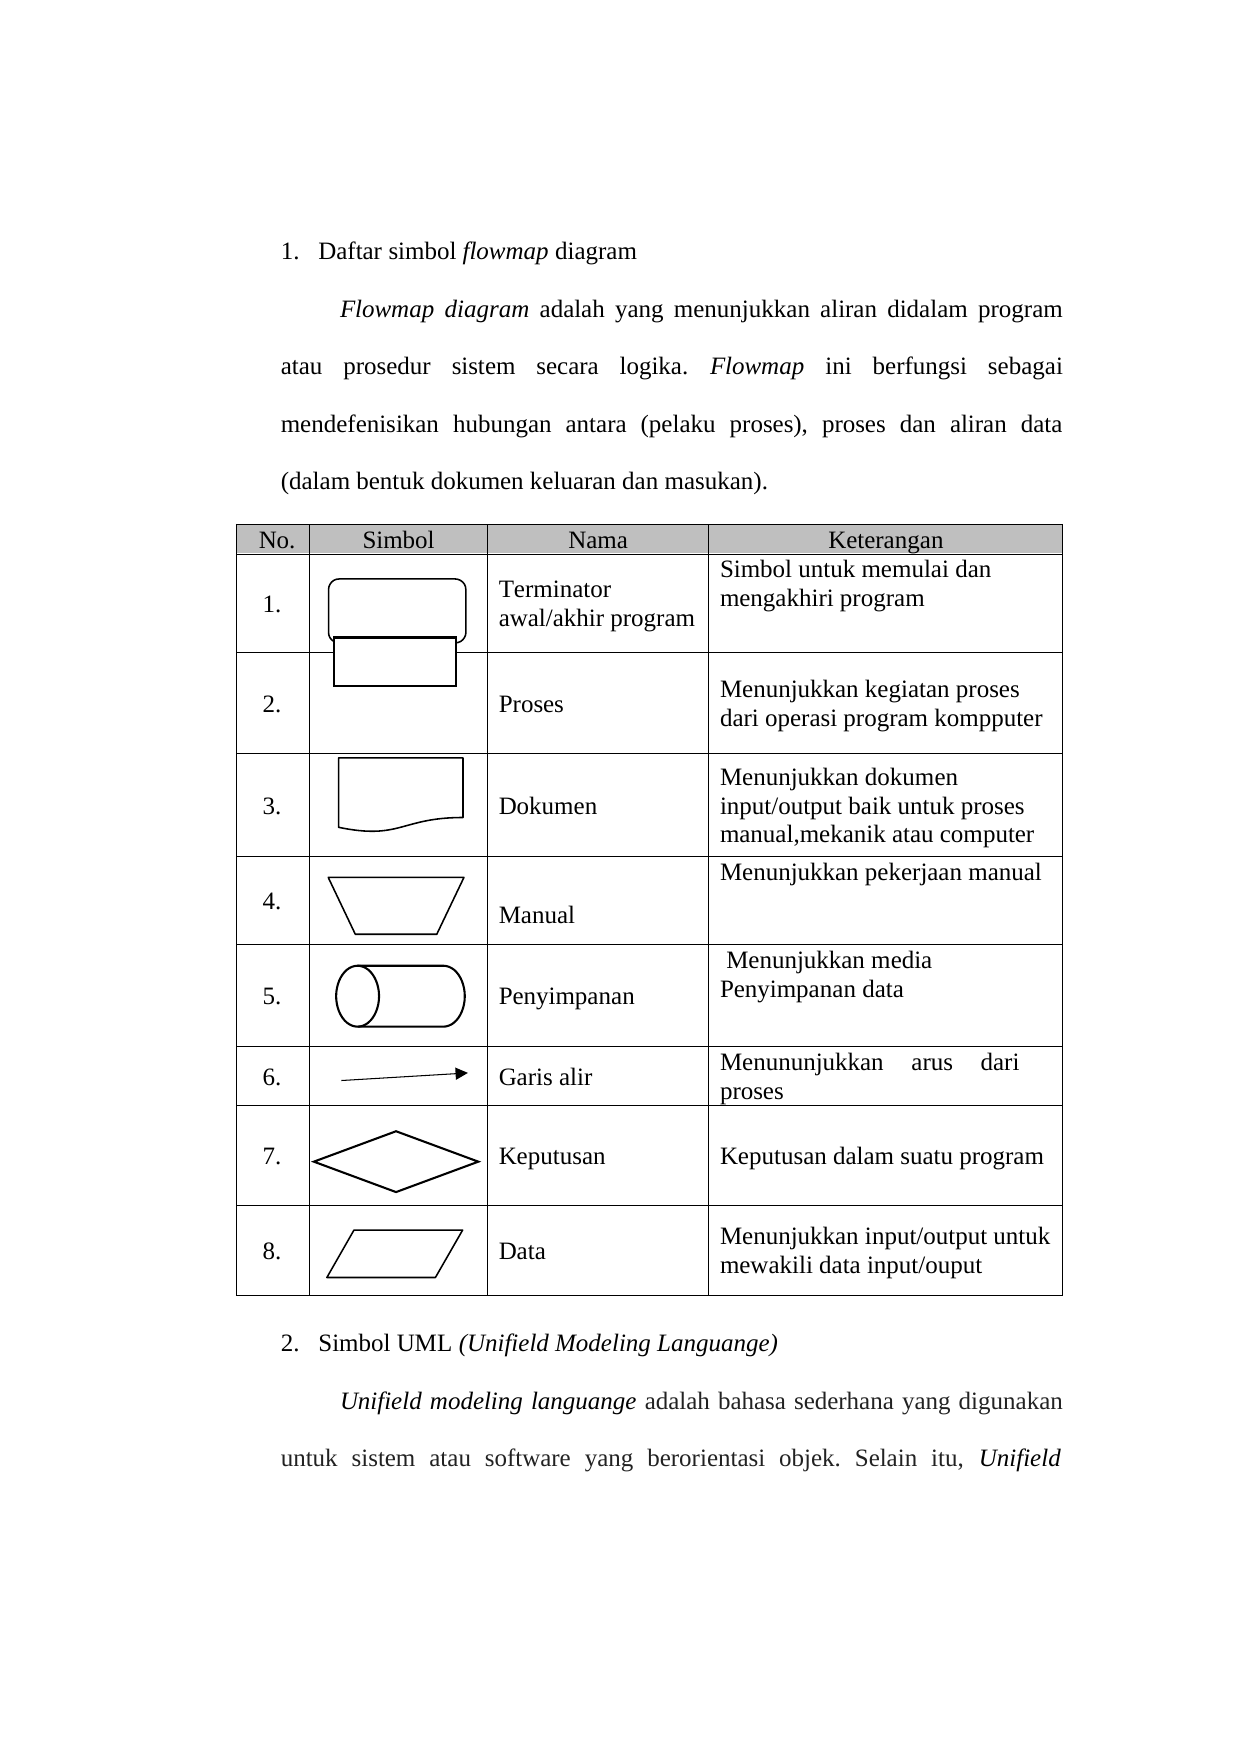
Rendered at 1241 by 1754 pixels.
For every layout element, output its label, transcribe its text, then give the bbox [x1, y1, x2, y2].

table_cell [237, 1206, 309, 1294]
table_cell [237, 555, 309, 652]
table_cell Terminator awal/akhir program [488, 555, 708, 652]
table_cell Garis alir [488, 1047, 708, 1105]
table_cell Dokumen [488, 754, 708, 856]
table_cell Menunjukkan dokumen input/output baik untuk proses manual,mekanik atau computer [709, 754, 1062, 856]
list Simbol UML (Unifield Modeling Languange) [281, 1328, 1063, 1357]
table_cell Data [488, 1206, 708, 1294]
table_cell [237, 1106, 309, 1205]
table_cell [310, 1206, 487, 1294]
table_cell [237, 754, 309, 856]
table_cell [237, 1047, 309, 1105]
table_cell [310, 857, 487, 944]
text Flowmap diagram adalah yang menunjukkan aliran didalam program atau prosedur sistem secara logika. Flowmap ini berfungsi sebagai mendefenisikan hubungan antara (pelaku proses), proses dan aliran data (dalam bentuk dokumen keluaran dan masukan). [281, 294, 1063, 495]
table_header Keterangan [709, 525, 1062, 553]
table_cell Menunjukkan media Penyimpanan data [709, 945, 1062, 1046]
table_cell [237, 653, 309, 753]
table_cell Menunjukkan input/output untuk mewakili data input/ouput [709, 1206, 1062, 1294]
table_cell [310, 1106, 487, 1205]
table_cell [310, 653, 487, 753]
list Daftar simbol flowmap diagram [281, 236, 1063, 265]
table_cell [310, 754, 487, 856]
table_cell Menunjukkan kegiatan proses dari operasi program kompputer [709, 653, 1062, 753]
table_cell Penyimpanan [488, 945, 708, 1046]
table_header Nama [488, 525, 708, 553]
table_header No. [237, 525, 309, 553]
table_cell Keputusan [488, 1106, 708, 1205]
table_cell Simbol untuk memulai dan mengakhiri program [709, 555, 1062, 652]
table_cell Menununjukkan arus dari proses [709, 1047, 1062, 1105]
table_cell [310, 1047, 487, 1105]
table_cell Proses [488, 653, 708, 753]
table_cell [237, 945, 309, 1046]
table_cell Menunjukkan pekerjaan manual [709, 857, 1062, 944]
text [281, 1386, 1063, 1472]
table_cell [310, 555, 487, 652]
table_header Simbol [310, 525, 487, 553]
table_cell [237, 857, 309, 944]
table_cell [310, 945, 487, 1046]
table_cell Keputusan dalam suatu program [709, 1106, 1062, 1205]
table_cell Manual [488, 857, 708, 944]
